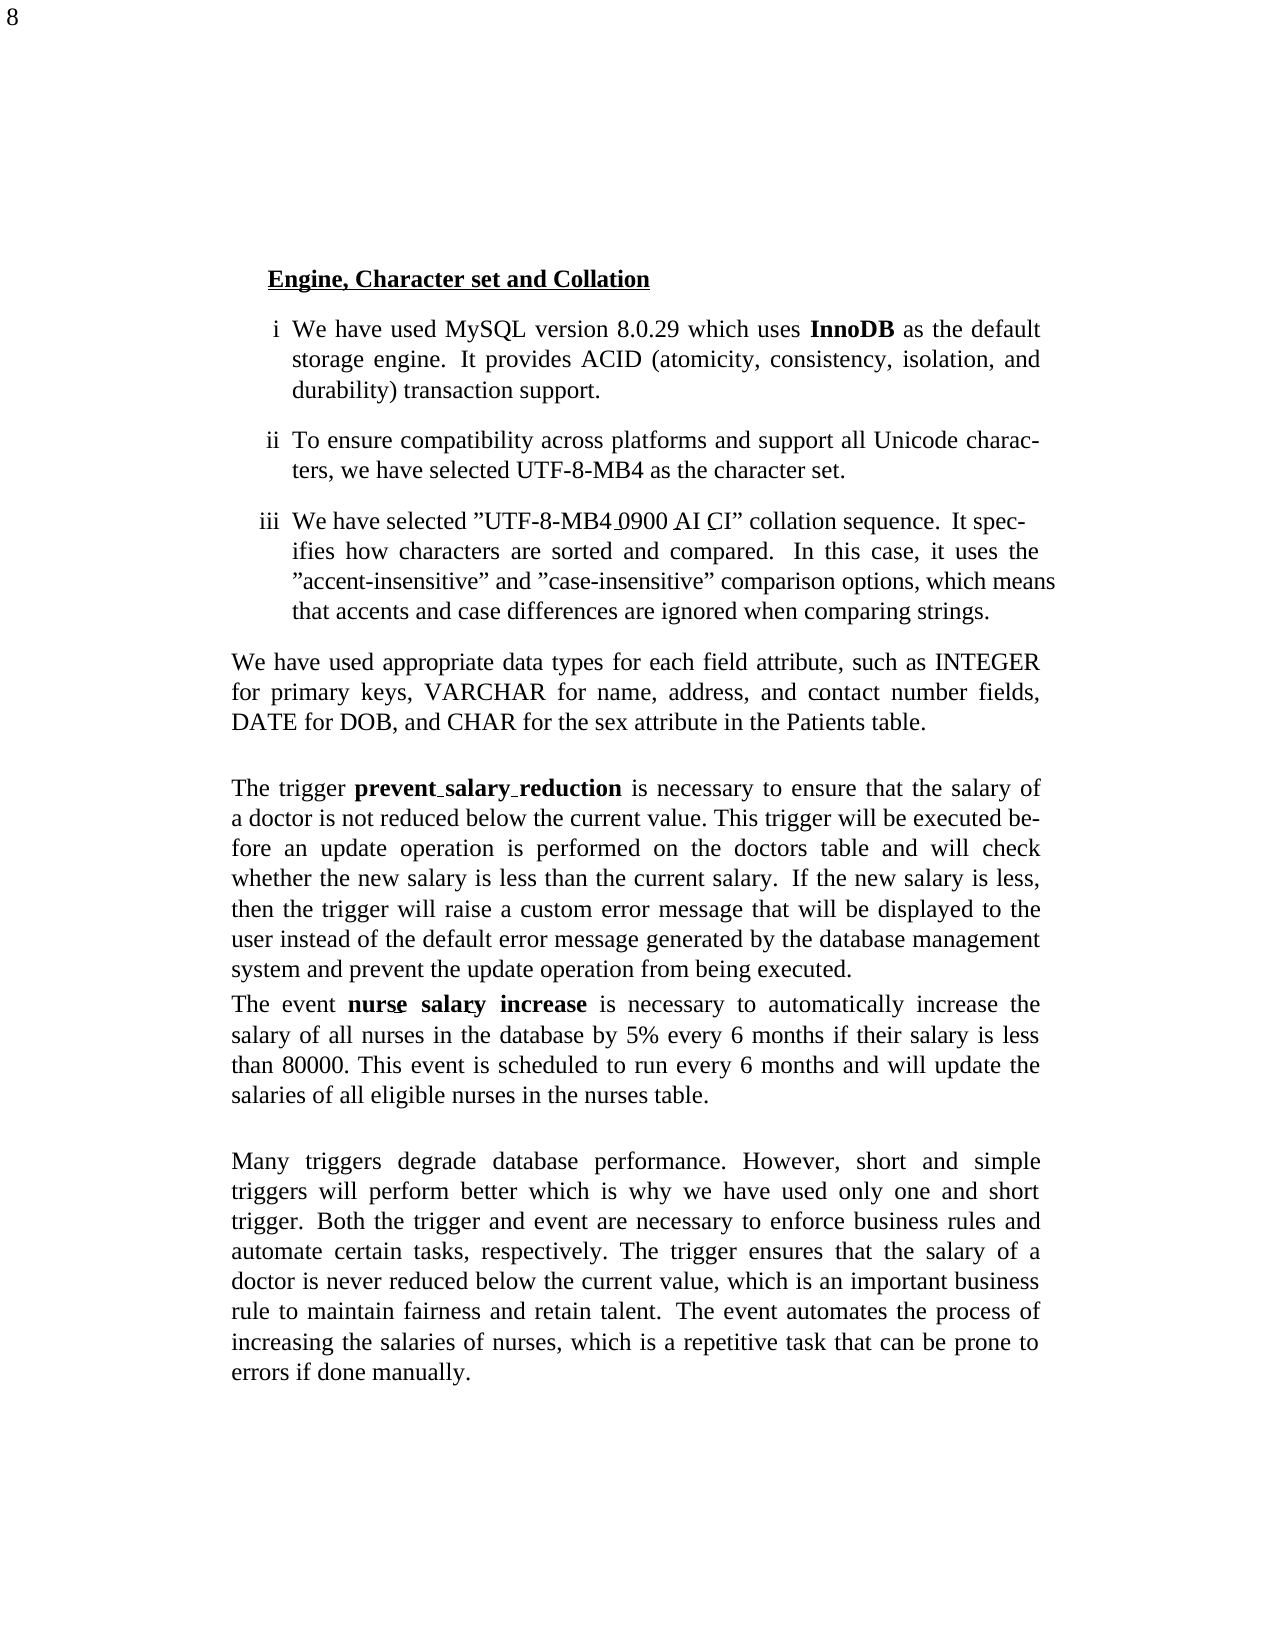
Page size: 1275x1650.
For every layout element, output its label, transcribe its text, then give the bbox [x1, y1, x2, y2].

text We have used appropriate data types for each field attribute, such as INTEGER for primary keys, VARCHAR for name, address, and contact number fields, DATE for DOB, and CHAR for the sex attribute in the Patients table. [231, 647, 1041, 736]
text The event nurse salary increase is necessary to automatically increase the salary of all nurses in the database by 5% every 6 months if their salary is less than 80000. This event is scheduled to run every 6 months and will update the salaries of all eligible nurses in the nurses table. [231, 989, 1041, 1109]
list To ensure compatibility across platforms and support all Unicode charac- ters, we have selected UTF-8-MB4 as the character set. [266, 425, 1041, 484]
list We have selected ”UTF-8-MB4 0900 AI CI” collation sequence. It spec- ifies how characters are sorted and compared. In this case, it uses the ”accent-insensitive” and ”case-insensitive” comparison options, which means that accents and case differences are ignored when comparing strings. [259, 506, 1056, 625]
text The trigger prevent salary reduction is necessary to ensure that the salary of a doctor is not reduced below the current value. This trigger will be executed be- fore an update operation is performed on the doctors table and will check whether the new salary is less than the current salary. If the new salary is less, then the trigger will raise a custom error message that will be displayed to the user instead of the default error message generated by the database management system and prevent the update operation from being executed. [231, 773, 1041, 983]
text Many triggers degrade database performance. However, short and simple triggers will perform better which is why we have used only one and short trigger. Both the trigger and event are necessary to enforce business rules and automate certain tasks, respectively. The trigger ensures that the salary of a doctor is never reduced below the current value, which is an important business rule to maintain fairness and retain talent. The event automates the process of increasing the salaries of nurses, which is a repetitive task that can be prone to errors if done manually. [231, 1146, 1041, 1385]
subtitle Engine, Character set and Collation [267, 264, 1192, 292]
list We have used MySQL version 8.0.29 which uses InnoDB as the default storage engine. It provides ACID (atomicity, consistency, isolation, and durability) transaction support. [273, 314, 1041, 403]
